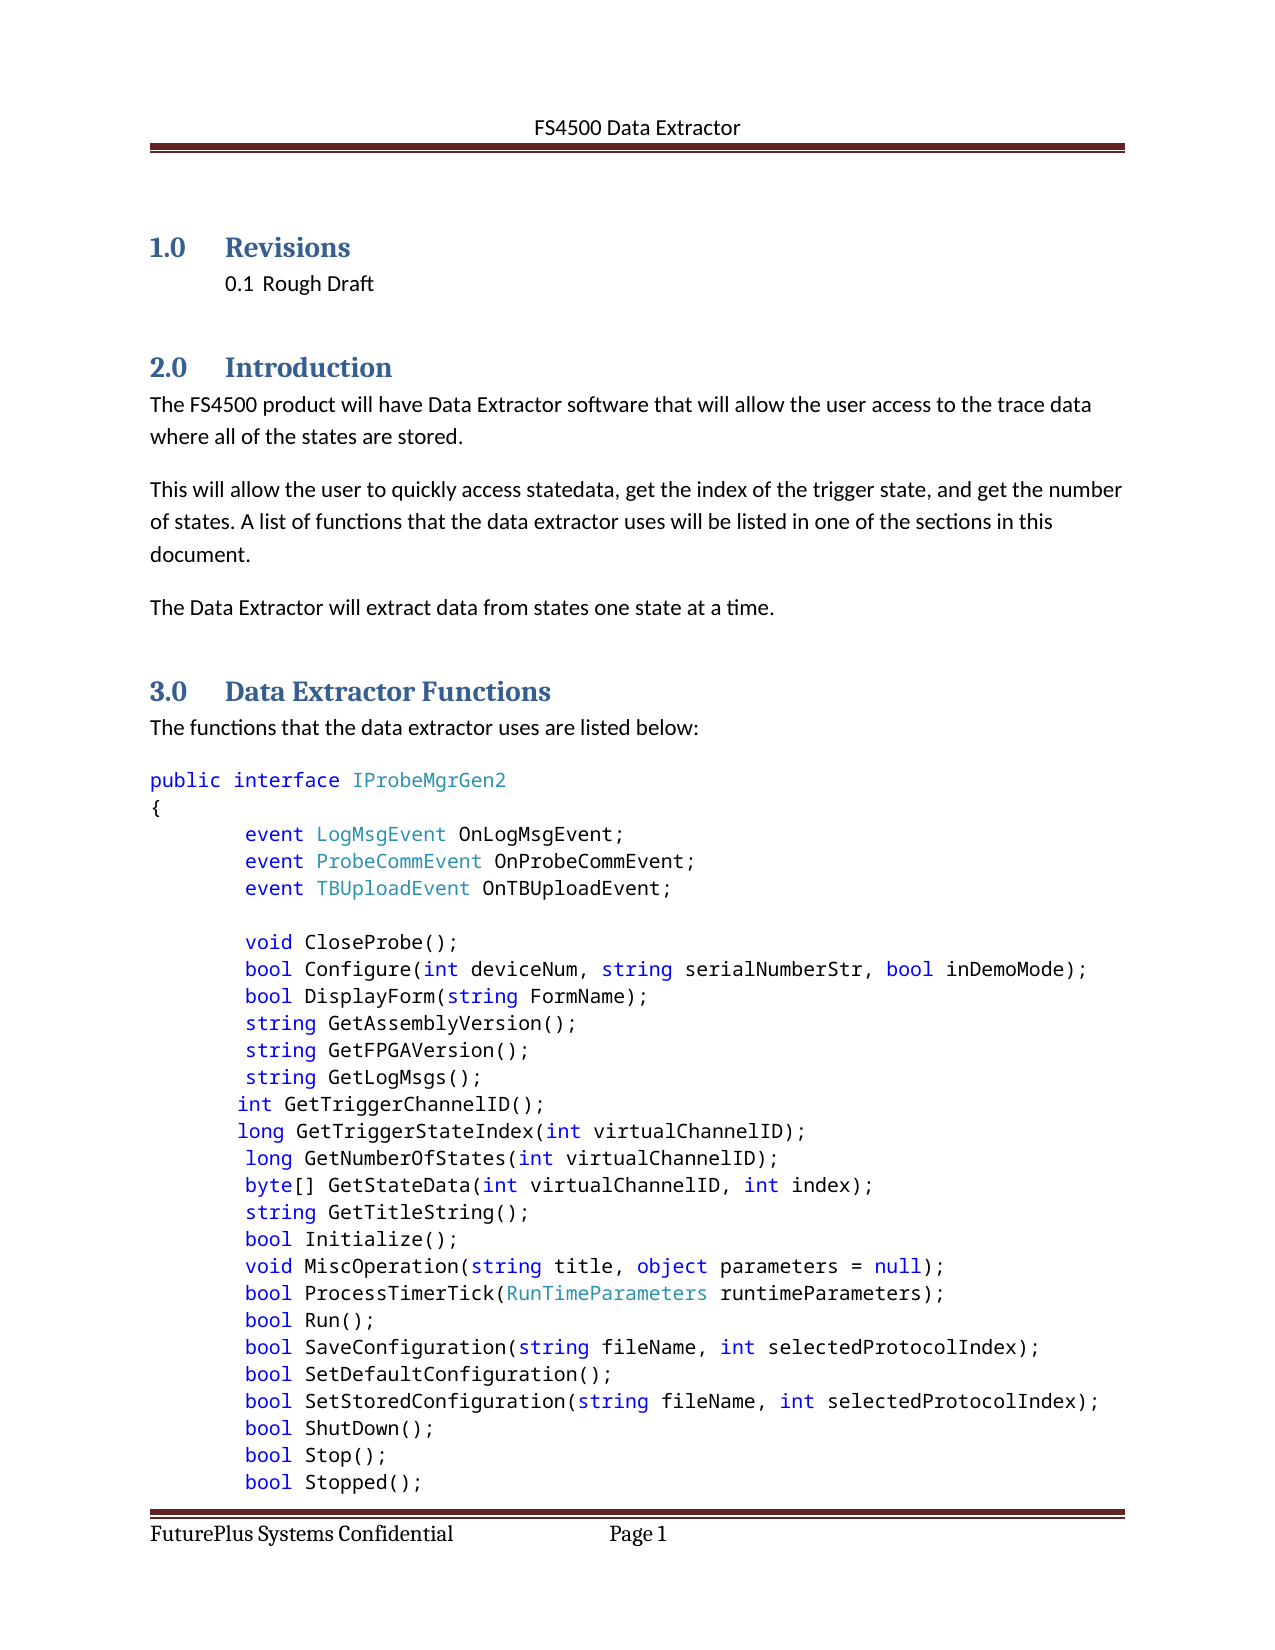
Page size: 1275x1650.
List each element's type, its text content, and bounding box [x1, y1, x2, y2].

text bool SetStoredConfiguration(string fileName, int selectedProtocolIndex); [150, 1387, 1125, 1414]
text bool SaveConfiguration(string fileName, int selectedProtocolIndex); [150, 1333, 1125, 1360]
text bool Configure(int deviceNum, string serialNumberStr, bool inDemoMode); [150, 955, 1125, 982]
text bool Stopped(); [150, 1468, 1125, 1495]
text byte[] GetStateData(int virtualChannelID, int index); [150, 1171, 1125, 1198]
text The Data Extractor will extract data from states one state at a time. [150, 593, 1125, 621]
subtitle Data Extractor Functions [150, 675, 1125, 708]
subtitle Introduction [150, 352, 1125, 385]
text bool DisplayForm(string FormName); [150, 982, 1125, 1009]
text string GetLogMsgs(); [150, 1063, 1125, 1090]
text The functions that the data extractor uses are listed below: [150, 713, 1125, 741]
text long GetNumberOfStates(int virtualChannelID); [150, 1144, 1125, 1171]
subtitle Revisions [150, 231, 1125, 264]
text event TBUploadEvent OnTBUploadEvent; [150, 874, 1125, 901]
text bool ProcessTimerTick(RunTimeParameters runtimeParameters); [150, 1279, 1125, 1306]
text The FS4500 product will have Data Extractor software that will allow the user access to the trace data where all of the states are stored. [150, 390, 1125, 450]
text This will allow the user to quickly access statedata, get the index of the trigger state, and get the number of states. A list of functions that the data extractor uses will be listed in one of the sections in this document. [150, 475, 1125, 568]
text bool Run(); [150, 1306, 1125, 1333]
text public interface IProbeMgrGen2 [150, 766, 1125, 793]
text bool Stop(); [150, 1441, 1125, 1468]
text void CloseProbe(); [150, 928, 1125, 955]
text long GetTriggerStateIndex(int virtualChannelID); [150, 1117, 1125, 1144]
text bool Initialize(); [150, 1225, 1125, 1252]
text event LogMsgEvent OnLogMsgEvent; [150, 820, 1125, 847]
list Rough Draft [225, 269, 1125, 297]
text { [150, 793, 1125, 820]
text event ProbeCommEvent OnProbeCommEvent; [150, 847, 1125, 874]
text string GetFPGAVersion(); [150, 1036, 1125, 1063]
text bool SetDefaultConfiguration(); [150, 1360, 1125, 1387]
text bool ShutDown(); [150, 1414, 1125, 1441]
text int GetTriggerChannelID(); [150, 1090, 1125, 1117]
text string GetAssemblyVersion(); [150, 1009, 1125, 1036]
text string GetTitleString(); [150, 1198, 1125, 1225]
text void MiscOperation(string title, object parameters = null); [150, 1252, 1125, 1279]
